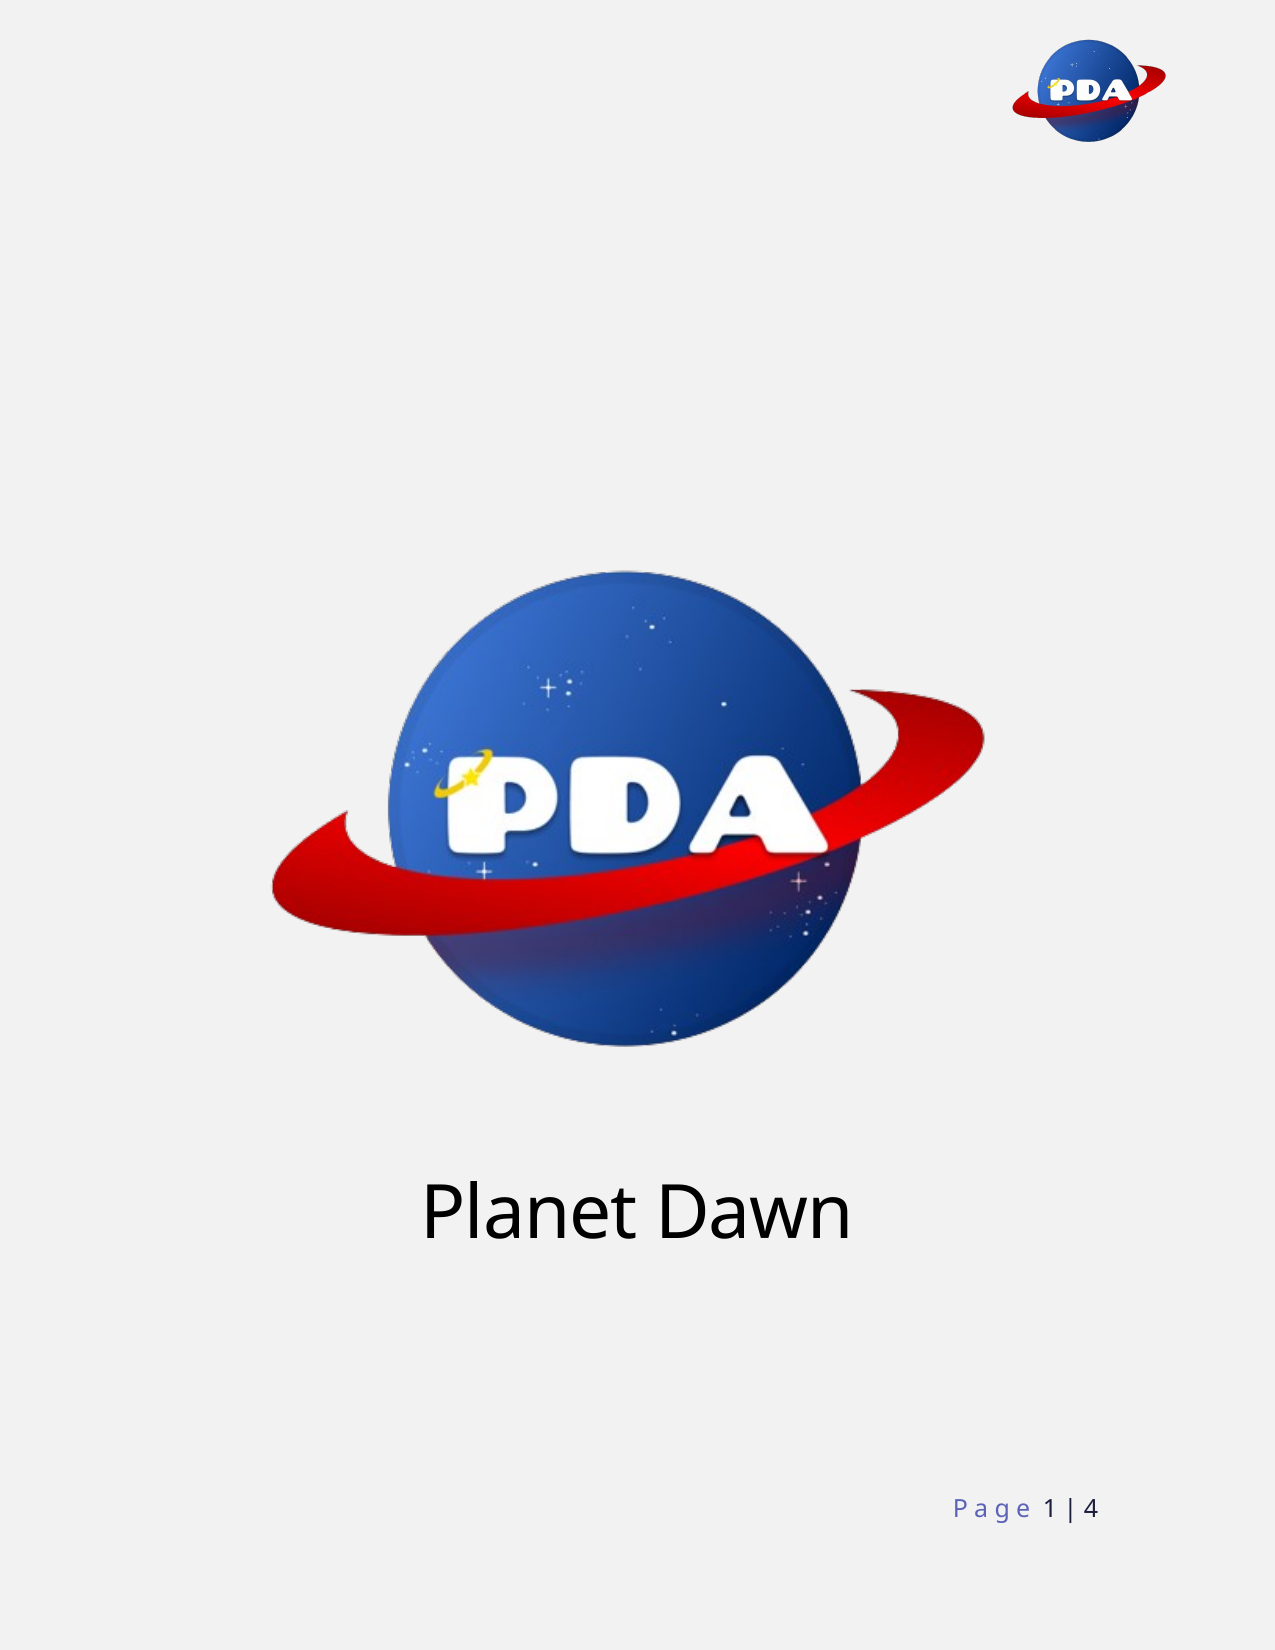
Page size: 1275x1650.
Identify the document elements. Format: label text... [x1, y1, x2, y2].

picture [993, 21, 1189, 165]
picture [182, 485, 1093, 1155]
